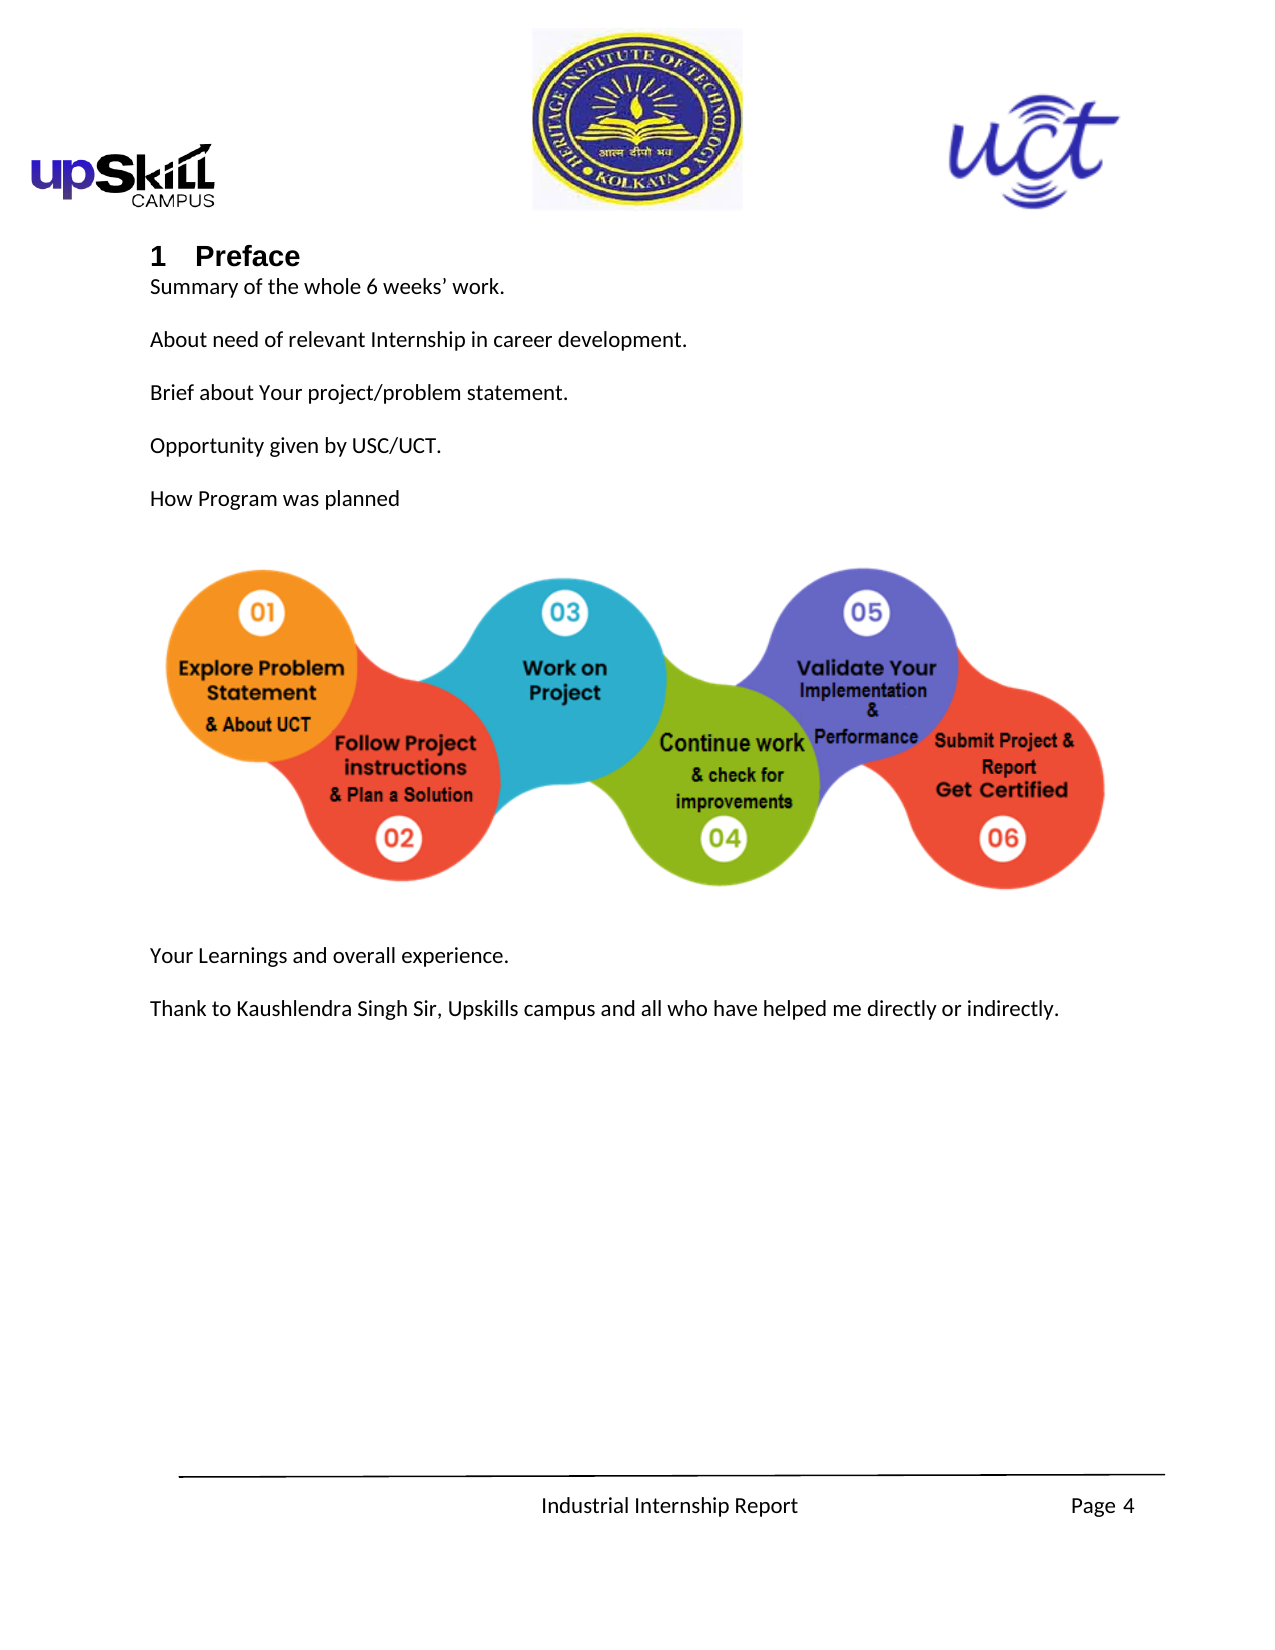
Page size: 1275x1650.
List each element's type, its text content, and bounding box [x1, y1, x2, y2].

subtitle Preface [150, 239, 1134, 272]
text About need of relevant Internship in career development. [150, 326, 1134, 353]
text Summary of the whole 6 weeks’ work. [150, 272, 1134, 301]
text Opportunity given by USC/UCT. [150, 432, 1134, 459]
picture [0, 131, 246, 211]
picture [946, 85, 1125, 211]
text Your Learnings and overall experience. [150, 941, 1134, 969]
text Thank to Kaushlendra Singh Sir, Upskills campus and all who have helped me directly or indirectly. [150, 994, 1134, 1022]
text How Program was planned [150, 484, 1134, 513]
picture [150, 537, 1135, 917]
text Brief about Your project/problem statement. [150, 378, 1134, 407]
picture [532, 28, 743, 211]
